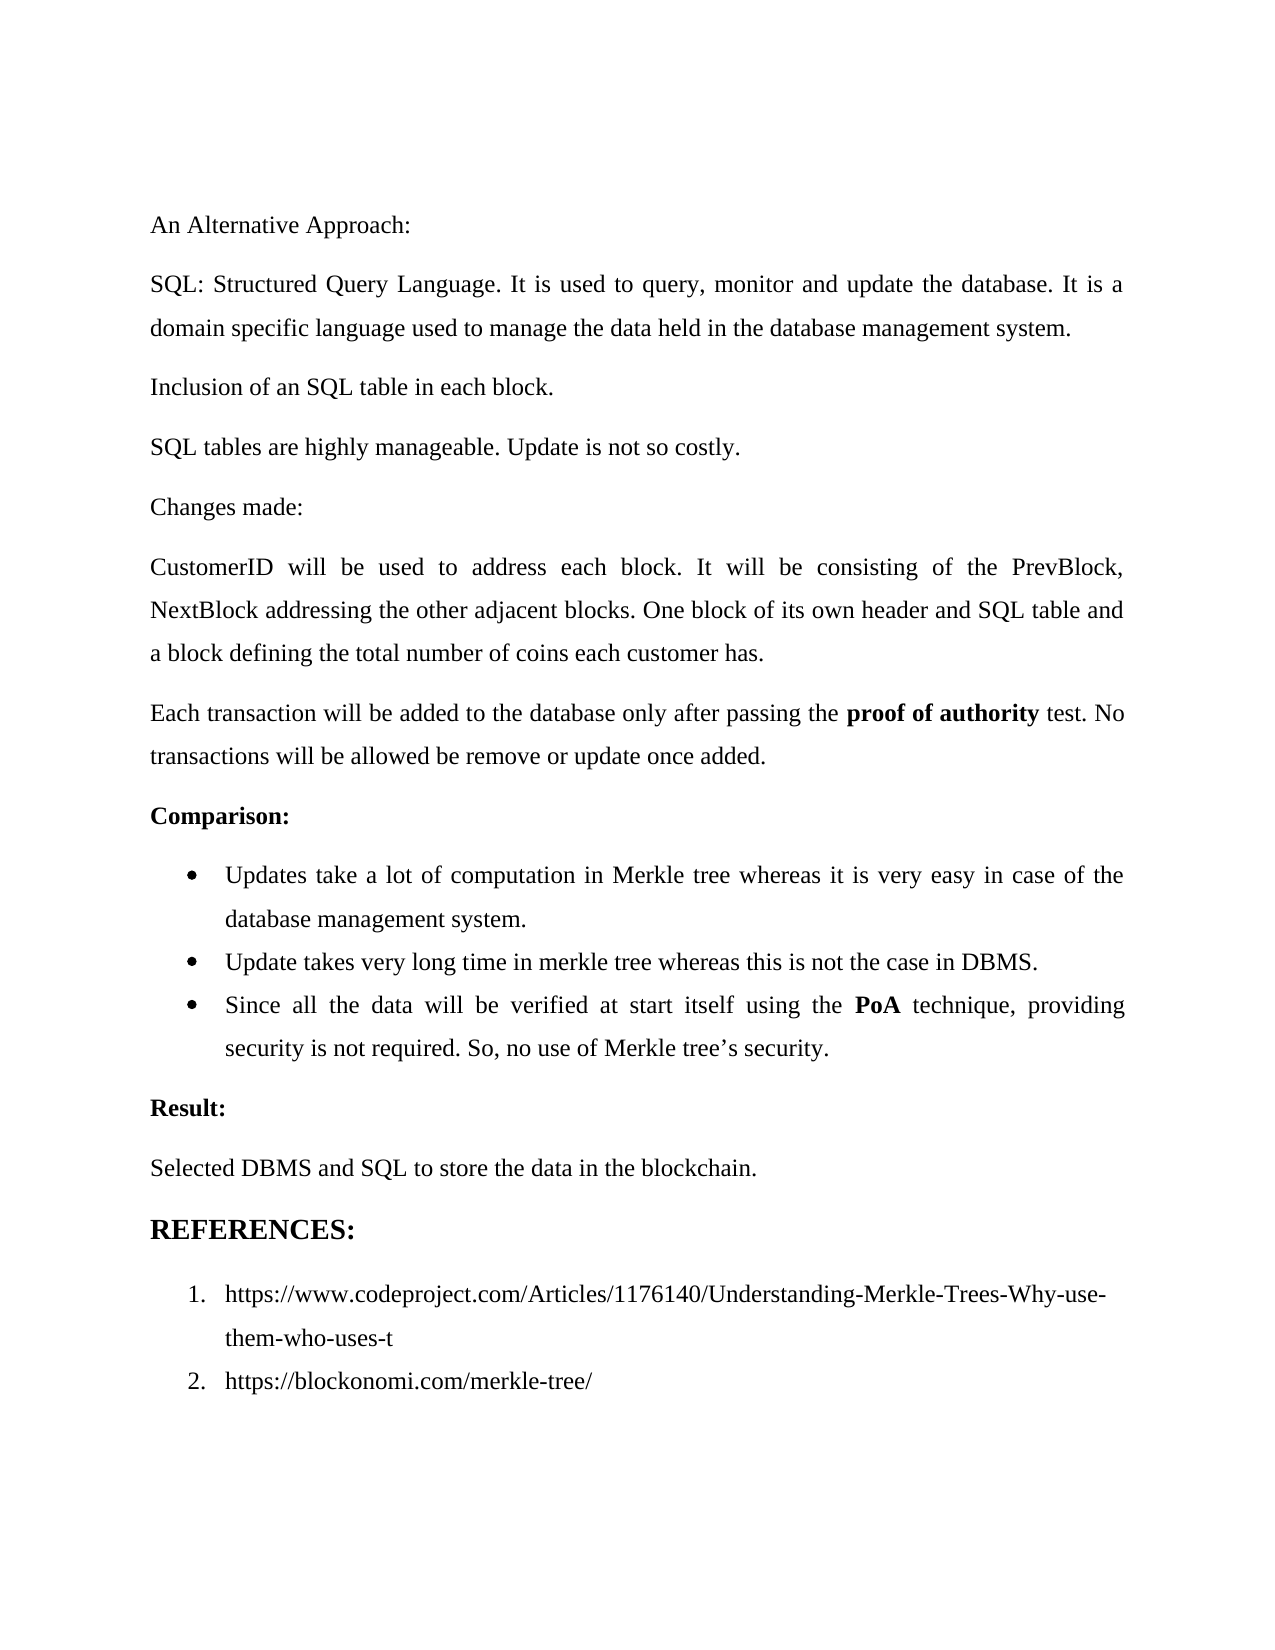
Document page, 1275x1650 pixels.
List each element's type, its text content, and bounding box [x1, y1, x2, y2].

text SQL: Structured Query Language. It is used to query, monitor and update the database. It is a domain specific language used to manage the data held in the database management system. [150, 269, 1125, 341]
list https://blockonomi.com/merkle-tree/ [187, 1366, 1125, 1394]
text Comparison: [150, 801, 1125, 829]
text Changes made: [150, 492, 1125, 521]
text An Alternative Approach: [150, 210, 1125, 238]
text CustomerID will be used to address each block. It will be consisting of the PrevBlock, NextBlock addressing the other adjacent blocks. One block of its own header and SQL table and a block defining the total number of coins each customer has. [150, 552, 1125, 667]
list Update takes very long time in merkle tree whereas this is not the case in DBMS. [187, 947, 1125, 976]
text Selected DBMS and SQL to store the data in the blockchain. [150, 1153, 1125, 1181]
text Each transaction will be added to the database only after passing the proof of authority test. No transactions will be allowed be remove or update once added. [150, 698, 1125, 770]
list Updates take a lot of computation in Merkle tree whereas it is very easy in case of the database management system. [187, 861, 1125, 932]
list https://www.codeproject.com/Articles/1176140/Understanding-Merkle-Trees-Why-use-them-who-uses-t [187, 1279, 1125, 1351]
text Result: [150, 1093, 1125, 1122]
text SQL tables are highly manageable. Update is not so costly. [150, 432, 1125, 461]
list Since all the data will be verified at start itself using the PoA technique, providing security is not required. So, no use of Merkle tree’s security. [187, 990, 1125, 1062]
text Inclusion of an SQL table in each block. [150, 372, 1125, 401]
text REFERENCES: [150, 1212, 1125, 1246]
